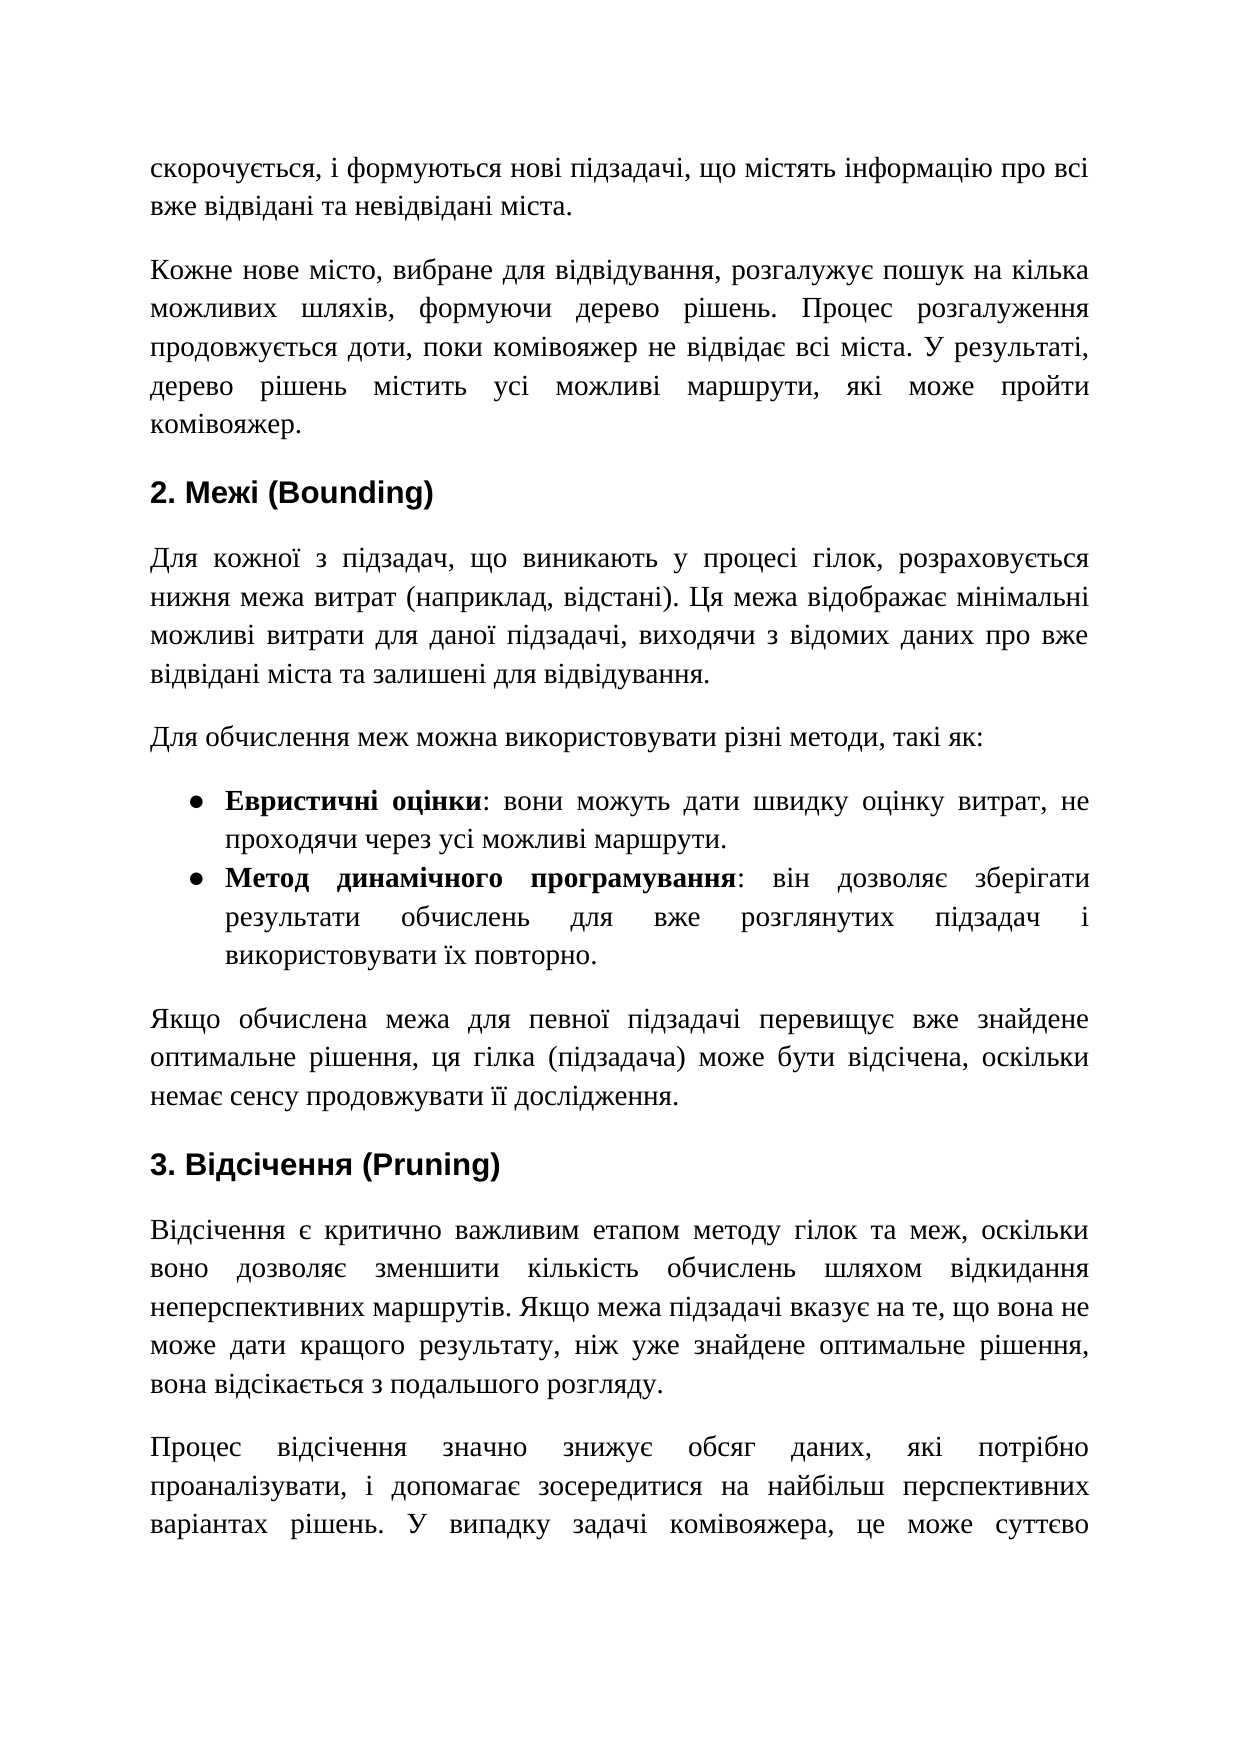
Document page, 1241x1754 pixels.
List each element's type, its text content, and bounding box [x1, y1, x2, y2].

subtitle 3. Відсічення (Pruning) [150, 1146, 1090, 1182]
list Метод динамічного програмування: він дозволяє зберігати результати обчислень для вже розглянутих підзадач і використовувати їх повторно. [187, 860, 1090, 971]
text Для обчислення меж можна використовувати різні методи, такі як: [150, 719, 1090, 753]
text Відсічення є критично важливим етапом методу гілок та меж, оскільки воно дозволяє зменшити кількість обчислень шляхом відкидання неперспективних маршрутів. Якщо межа підзадачі вказує на те, що вона не може дати кращого результату, ніж уже знайдене оптимальне рішення, вона відсікається з подальшого розгляду. [150, 1212, 1090, 1399]
text Якщо обчислена межа для певної підзадачі перевищує вже знайдене оптимальне рішення, ця гілка (підзадача) може бути відсічена, оскільки немає сенсу продовжувати її дослідження. [150, 1001, 1090, 1111]
subtitle 2. Межі (Bounding) [150, 474, 1090, 510]
text Для кожної з підзадач, що виникають у процесі гілок, розраховується нижня межа витрат (наприклад, відстані). Ця межа відображає мінімальні можливі витрати для даної підзадачі, виходячи з відомих даних про вже відвідані міста та залишені для відвідування. [150, 540, 1090, 689]
text Кожне нове місто, вибране для відвідування, розгалужує пошук на кілька можливих шляхів, формуючи дерево рішень. Процес розгалуження продовжується доти, поки комівояжер не відвідає всі міста. У результаті, дерево рішень містить усі можливі маршрути, які може пройти комівояжер. [150, 252, 1090, 440]
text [150, 150, 1090, 222]
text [150, 1429, 1090, 1540]
list Евристичні оцінки: вони можуть дати швидку оцінку витрат, не проходячи через усі можливі маршрути. [187, 783, 1090, 855]
